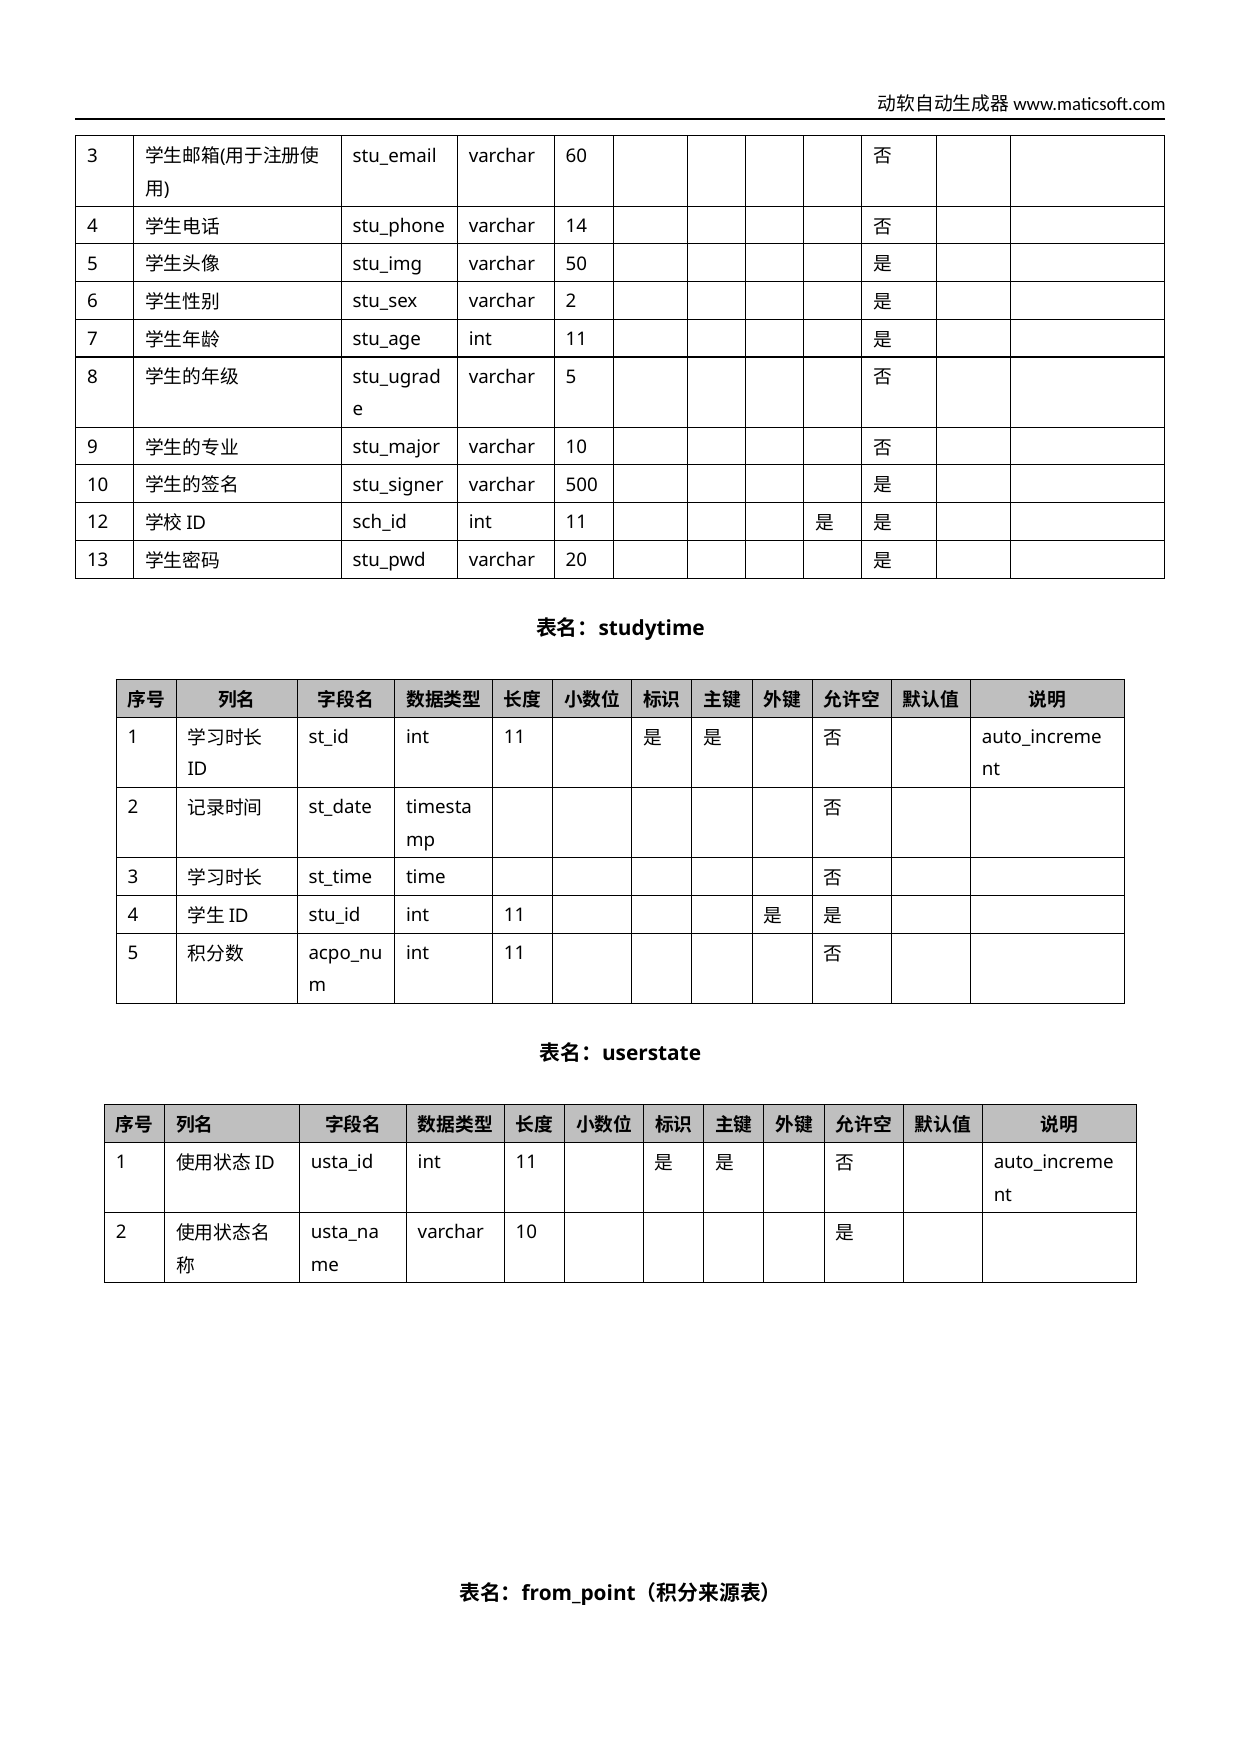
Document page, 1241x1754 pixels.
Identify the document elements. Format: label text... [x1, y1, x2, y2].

table_cell [493, 858, 552, 895]
table_cell 学生电话 [134, 207, 341, 243]
table_cell [753, 718, 812, 787]
table_cell [804, 282, 861, 319]
table_cell [937, 282, 1010, 319]
table_cell stu_email [342, 136, 457, 206]
table_header 序号 [105, 1105, 164, 1142]
table_cell [692, 788, 752, 857]
table_cell st_date [298, 788, 394, 857]
table_cell [553, 896, 631, 932]
table_cell 学生邮箱(用于注册使用) [134, 136, 341, 206]
table_cell 是 [753, 896, 812, 932]
table_header 主键 [692, 680, 752, 717]
table_header 允许空 [813, 680, 891, 717]
table_cell 使用状态ID [165, 1143, 299, 1212]
table_cell 学生密码 [134, 541, 341, 577]
table_cell [565, 1143, 643, 1212]
table_header 列名 [177, 680, 297, 717]
table_cell 60 [555, 136, 613, 206]
table_header 长度 [493, 680, 552, 717]
table_cell varchar [458, 428, 554, 464]
table_cell 3 [117, 858, 176, 895]
table_cell [614, 541, 687, 577]
table_cell stu_ugrade [342, 358, 457, 427]
table_cell 否 [862, 428, 936, 464]
table_cell 学生ID [177, 896, 297, 932]
table_cell [746, 136, 803, 206]
table_cell [1011, 465, 1164, 502]
table_cell 13 [76, 541, 133, 577]
table_cell 使用状态名称 [165, 1213, 299, 1282]
table_cell [614, 465, 687, 502]
table_cell [892, 858, 970, 895]
table_cell 7 [76, 320, 133, 356]
table_cell 11 [493, 718, 552, 787]
table_cell [614, 428, 687, 464]
table_cell 是 [862, 503, 936, 540]
table_cell st_time [298, 858, 394, 895]
table_cell auto_increment [983, 1143, 1136, 1212]
table_header 长度 [505, 1105, 564, 1142]
table_cell 11 [555, 503, 613, 540]
table_cell [892, 718, 970, 787]
table_cell 10 [555, 428, 613, 464]
table_header 数据类型 [407, 1105, 504, 1142]
table_cell 4 [76, 207, 133, 243]
table_cell stu_img [342, 244, 457, 281]
table_header 外键 [753, 680, 812, 717]
table_cell int [395, 934, 492, 1003]
table_cell [753, 934, 812, 1003]
table_cell 否 [862, 358, 936, 427]
table_cell 否 [813, 718, 891, 787]
table_cell [746, 320, 803, 356]
table_cell 是 [825, 1213, 903, 1282]
table_cell 5 [76, 244, 133, 281]
table_cell 否 [825, 1143, 903, 1212]
table_cell [614, 503, 687, 540]
table_cell [614, 358, 687, 427]
table_cell 否 [813, 788, 891, 857]
table_cell [688, 541, 745, 577]
table_cell varchar [458, 207, 554, 243]
table_cell varchar [458, 465, 554, 502]
text 表名：from_point（积分来源表） [75, 1575, 1165, 1607]
table_cell [692, 858, 752, 895]
table_header 数据类型 [395, 680, 492, 717]
table_cell 是 [862, 320, 936, 356]
table_cell [1011, 244, 1164, 281]
table_cell [692, 896, 752, 932]
table_cell [937, 244, 1010, 281]
table_cell 否 [862, 207, 936, 243]
table_cell [804, 428, 861, 464]
table_cell 否 [813, 934, 891, 1003]
table_cell 11 [493, 934, 552, 1003]
table_cell [688, 465, 745, 502]
table_cell 学生性别 [134, 282, 341, 319]
table_header 说明 [983, 1105, 1136, 1142]
table_cell [746, 358, 803, 427]
table_cell [983, 1213, 1136, 1282]
table_cell 学生的签名 [134, 465, 341, 502]
table_cell 是 [632, 718, 691, 787]
table_cell 11 [493, 896, 552, 932]
table_cell [971, 896, 1124, 932]
table_cell varchar [458, 244, 554, 281]
table_cell [614, 320, 687, 356]
table_cell [553, 718, 631, 787]
table_header 默认值 [904, 1105, 982, 1142]
table_cell [937, 465, 1010, 502]
table_header 主键 [704, 1105, 763, 1142]
table_cell [688, 244, 745, 281]
table_cell [1011, 320, 1164, 356]
table_cell 是 [862, 282, 936, 319]
table_cell [937, 207, 1010, 243]
table_cell usta_id [300, 1143, 406, 1212]
table_cell [892, 934, 970, 1003]
table_cell 记录时间 [177, 788, 297, 857]
table_cell [804, 320, 861, 356]
table_cell 否 [813, 858, 891, 895]
table_cell stu_signer [342, 465, 457, 502]
table_cell 是 [804, 503, 861, 540]
table_cell [614, 136, 687, 206]
table_cell [904, 1213, 982, 1282]
table_cell [937, 136, 1010, 206]
table_cell stu_major [342, 428, 457, 464]
table_cell stu_phone [342, 207, 457, 243]
table_cell varchar [458, 541, 554, 577]
table_cell time [395, 858, 492, 895]
table_cell stu_id [298, 896, 394, 932]
table_cell 12 [76, 503, 133, 540]
table_cell 是 [692, 718, 752, 787]
table_cell [493, 788, 552, 857]
table_cell [746, 282, 803, 319]
table_header 标识 [644, 1105, 703, 1142]
table_cell 6 [76, 282, 133, 319]
table_cell 是 [862, 465, 936, 502]
table_cell stu_age [342, 320, 457, 356]
table_cell [937, 503, 1010, 540]
table_cell [746, 428, 803, 464]
table_cell [1011, 428, 1164, 464]
table_cell [804, 541, 861, 577]
table_cell int [458, 320, 554, 356]
table_cell [553, 788, 631, 857]
table_cell [753, 788, 812, 857]
table_cell [688, 503, 745, 540]
table_cell [688, 282, 745, 319]
table_cell [746, 207, 803, 243]
table_cell [971, 858, 1124, 895]
table_cell 2 [555, 282, 613, 319]
table_cell [804, 136, 861, 206]
table_cell st_id [298, 718, 394, 787]
table_cell [688, 358, 745, 427]
table_cell [614, 244, 687, 281]
table_cell varchar [407, 1213, 504, 1282]
table_cell 5 [117, 934, 176, 1003]
table_cell [644, 1213, 703, 1282]
table_cell [553, 934, 631, 1003]
table_cell [565, 1213, 643, 1282]
table_cell [971, 788, 1124, 857]
table_cell 学习时长 [177, 858, 297, 895]
table_cell sch_id [342, 503, 457, 540]
table_cell [937, 358, 1010, 427]
table_cell 1 [117, 718, 176, 787]
table_cell int [407, 1143, 504, 1212]
table_cell 是 [862, 541, 936, 577]
table_cell 20 [555, 541, 613, 577]
table_cell [892, 896, 970, 932]
table_cell 4 [117, 896, 176, 932]
table_header 允许空 [825, 1105, 903, 1142]
table_cell usta_name [300, 1213, 406, 1282]
table_cell [892, 788, 970, 857]
table_cell [688, 136, 745, 206]
table_cell varchar [458, 358, 554, 427]
table_cell [632, 896, 691, 932]
table_cell [746, 465, 803, 502]
table_cell [614, 207, 687, 243]
table_cell [746, 541, 803, 577]
table_cell int [395, 718, 492, 787]
table_cell 500 [555, 465, 613, 502]
table_cell 2 [105, 1213, 164, 1282]
table_header 序号 [117, 680, 176, 717]
table_cell 学生头像 [134, 244, 341, 281]
table_cell 10 [505, 1213, 564, 1282]
table_cell [937, 541, 1010, 577]
table_cell 3 [76, 136, 133, 206]
table_cell 8 [76, 358, 133, 427]
table_cell 5 [555, 358, 613, 427]
table_cell [804, 244, 861, 281]
table_cell [804, 465, 861, 502]
table_header 小数位 [565, 1105, 643, 1142]
table_cell 是 [704, 1143, 763, 1212]
table_cell 9 [76, 428, 133, 464]
table_cell 学习时长ID [177, 718, 297, 787]
table_cell [937, 428, 1010, 464]
table_cell 是 [862, 244, 936, 281]
table_cell [746, 503, 803, 540]
table_cell stu_pwd [342, 541, 457, 577]
table_cell [688, 207, 745, 243]
table_cell [688, 320, 745, 356]
table_cell 11 [505, 1143, 564, 1212]
text 表名：userstate [75, 1035, 1165, 1067]
text 表名：studytime [75, 610, 1165, 642]
table_cell [1011, 503, 1164, 540]
table_cell [632, 858, 691, 895]
table_cell [746, 244, 803, 281]
table_cell [753, 858, 812, 895]
table_cell 10 [76, 465, 133, 502]
table_cell [764, 1143, 824, 1212]
table_cell 1 [105, 1143, 164, 1212]
table_cell [804, 358, 861, 427]
table_header 小数位 [553, 680, 631, 717]
table_cell 11 [555, 320, 613, 356]
table_cell 50 [555, 244, 613, 281]
table_cell [632, 934, 691, 1003]
table_cell 14 [555, 207, 613, 243]
table_cell [1011, 136, 1164, 206]
table_cell [614, 282, 687, 319]
table_cell [804, 207, 861, 243]
table_cell [971, 934, 1124, 1003]
table_cell 学校ID [134, 503, 341, 540]
table_cell 否 [862, 136, 936, 206]
table_cell [1011, 282, 1164, 319]
table_cell [553, 858, 631, 895]
table_cell [764, 1213, 824, 1282]
table_cell 积分数 [177, 934, 297, 1003]
table_cell acpo_num [298, 934, 394, 1003]
table_header 外键 [764, 1105, 824, 1142]
table_cell [1011, 207, 1164, 243]
table_cell [1011, 358, 1164, 427]
table_header 字段名 [298, 680, 394, 717]
table_header 字段名 [300, 1105, 406, 1142]
table_header 说明 [971, 680, 1124, 717]
table_cell 学生的专业 [134, 428, 341, 464]
table_cell 2 [117, 788, 176, 857]
table_cell auto_increment [971, 718, 1124, 787]
table_cell [692, 934, 752, 1003]
table_header 标识 [632, 680, 691, 717]
table_cell [704, 1213, 763, 1282]
table_header 列名 [165, 1105, 299, 1142]
table_cell varchar [458, 136, 554, 206]
table_cell [937, 320, 1010, 356]
table_cell [904, 1143, 982, 1212]
table_cell timestamp [395, 788, 492, 857]
table_cell stu_sex [342, 282, 457, 319]
table_cell int [395, 896, 492, 932]
table_cell 学生年龄 [134, 320, 341, 356]
table_cell int [458, 503, 554, 540]
table_cell 是 [644, 1143, 703, 1212]
table_header 默认值 [892, 680, 970, 717]
table_cell varchar [458, 282, 554, 319]
table_cell 学生的年级 [134, 358, 341, 427]
table_cell [1011, 541, 1164, 577]
table_cell 是 [813, 896, 891, 932]
table_cell [632, 788, 691, 857]
table_cell [688, 428, 745, 464]
